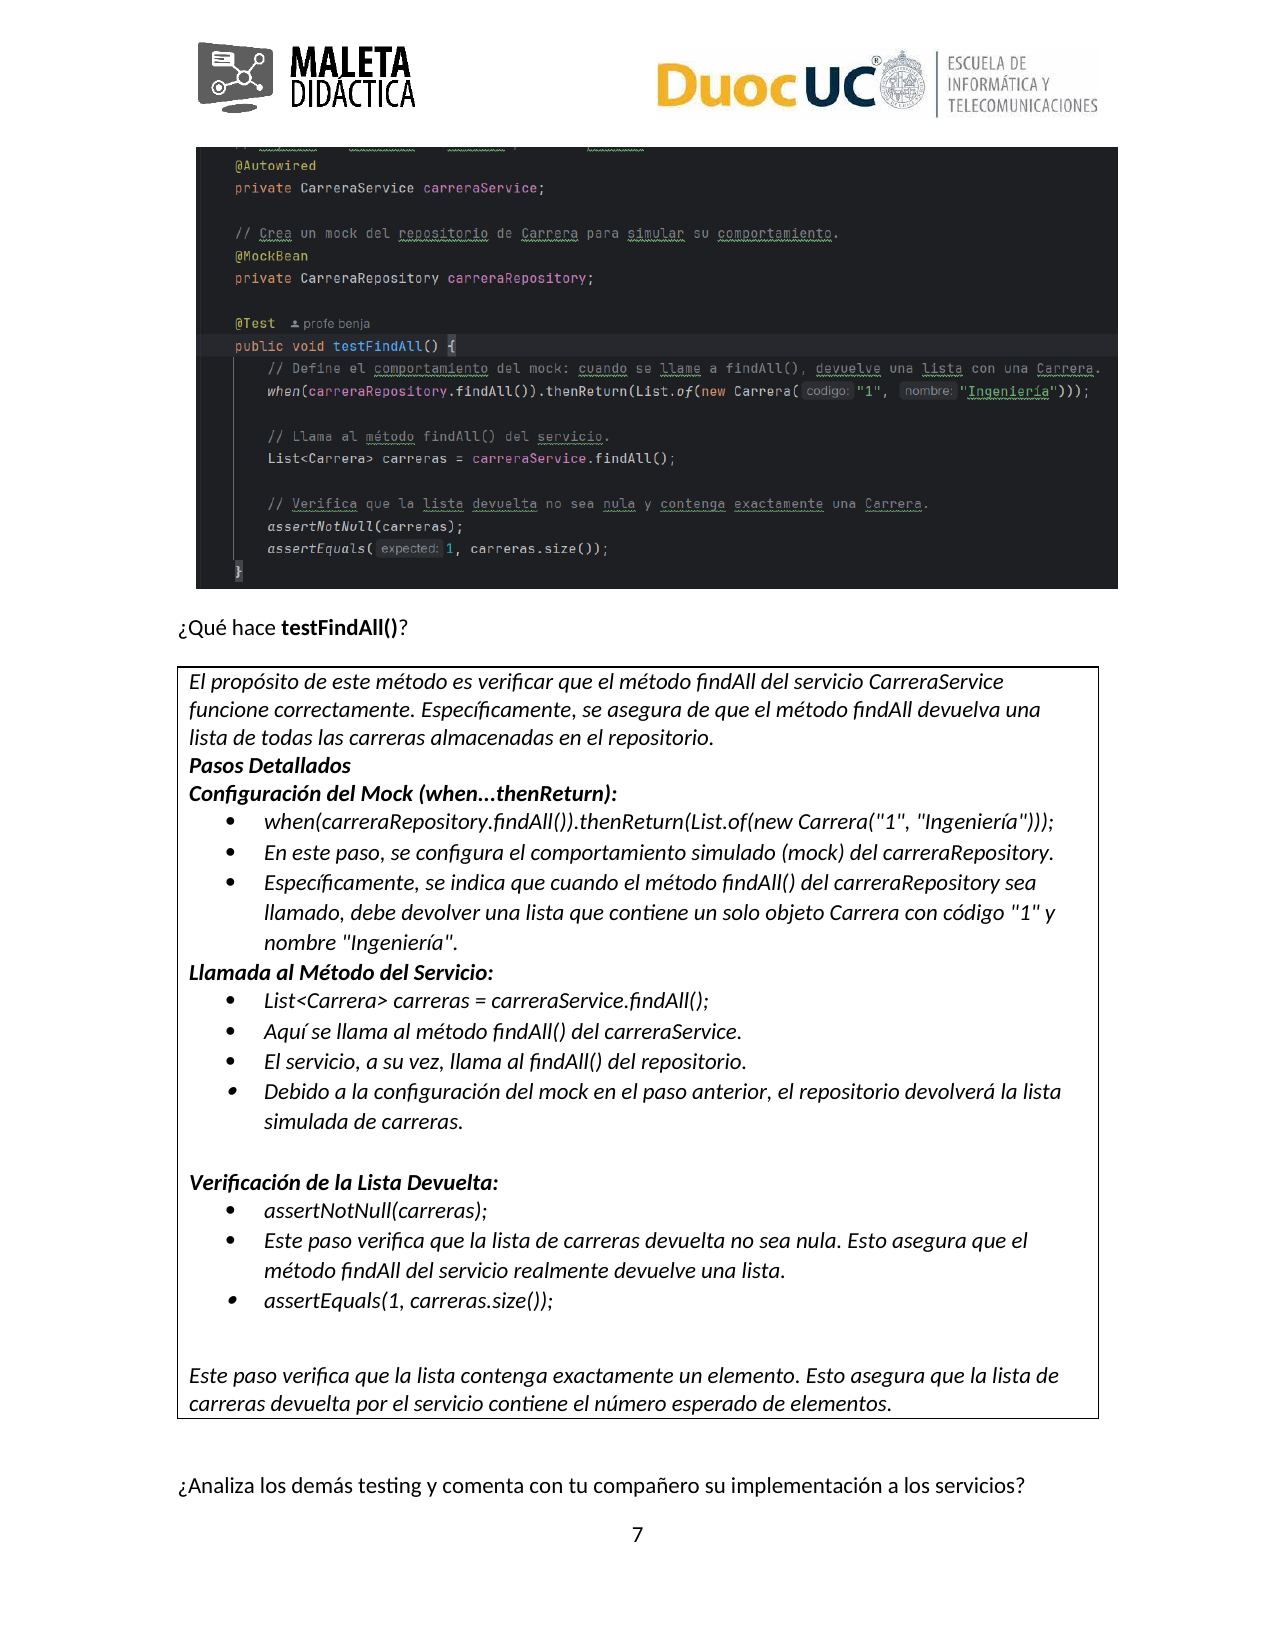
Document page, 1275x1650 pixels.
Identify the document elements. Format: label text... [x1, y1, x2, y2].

table_header El propósito de este método es verificar que el método findAll del servicio CarreraService funcione correctamente. Específicamente, se asegura de que el método findAll devuelva una lista de todas las carreras almacenadas en el repositorio. Pasos Detallados Configuración del Mock (when...thenReturn): when(carreraRepository.findAll()).thenReturn(List.of(new Carrera("1", "Ingeniería"))); En este paso, se configura el comportamiento simulado (mock) del carreraRepository. Específicamente, se indica que cuando el método findAll() del carreraRepository sea llamado, debe devolver una lista que contiene un solo objeto Carrera con código "1" y nombre "Ingeniería". Llamada al Método del Servicio: List<Carrera> carreras = carreraService.findAll(); Aquí se llama al método findAll() del carreraService. El servicio, a su vez, llama al findAll() del repositorio. Debido a la configuración del mock en el paso anterior, el repositorio devolverá la lista simulada de carreras. Verificación de la Lista Devuelta: assertNotNull(carreras); Este paso verifica que la lista de carreras devuelta no sea nula. Esto asegura que el método findAll del servicio realmente devuelve una lista. assertEquals(1, carreras.size()); Este paso verifica que la lista contenga exactamente un elemento. Esto asegura que la lista de carreras devuelta por el servicio contiene el número esperado de elementos. [178, 668, 1098, 1417]
text ¿Analiza los demás testing y comenta con tu compañero su implementación a los servicios? [177, 1471, 1098, 1499]
picture [656, 48, 1098, 119]
text ¿Qué hace testFindAll()? [177, 613, 1098, 641]
picture [177, 29, 444, 127]
